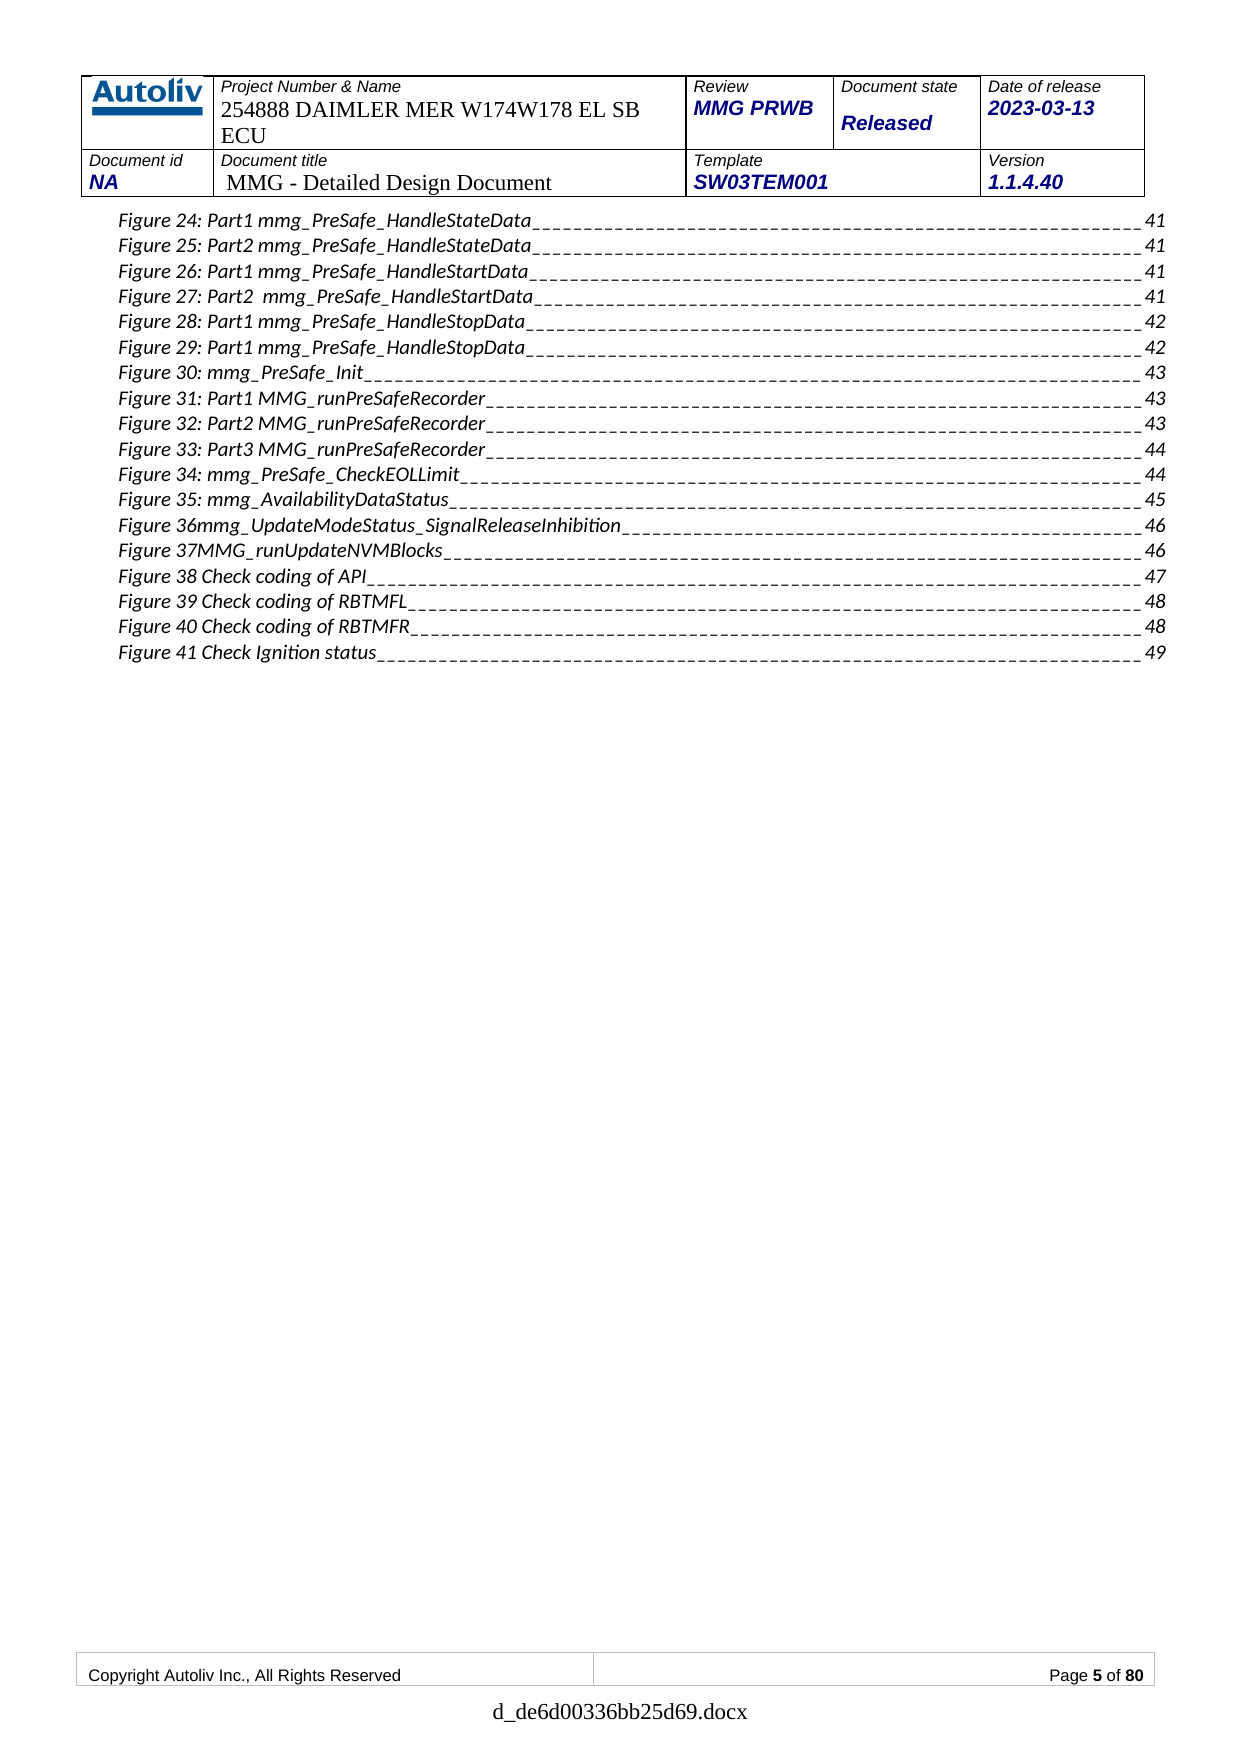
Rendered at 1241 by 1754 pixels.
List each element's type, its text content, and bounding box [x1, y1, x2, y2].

text Figure 34: mmg_PreSafe_CheckEOLLimit 44 [118, 461, 1166, 487]
text Figure 24: Part1 mmg_PreSafe_HandleStateData 41 [118, 207, 1166, 232]
text Figure 28: Part1 mmg_PreSafe_HandleStopData 42 [118, 309, 1166, 334]
text Figure 33: Part3 MMG_runPreSafeRecorder 44 [118, 436, 1166, 461]
text Figure 36mmg_UpdateModeStatus_SignalReleaseInhibition 46 [118, 512, 1166, 537]
text Figure 32: Part2 MMG_runPreSafeRecorder 43 [118, 410, 1166, 436]
text Figure 38 Check coding of API 47 [118, 563, 1166, 588]
text Figure 27: Part2 mmg_PreSafe_HandleStartData 41 [118, 283, 1166, 309]
picture [91, 76, 204, 117]
text Figure 25: Part2 mmg_PreSafe_HandleStateData 41 [118, 232, 1166, 258]
text Figure 26: Part1 mmg_PreSafe_HandleStartData 41 [118, 258, 1166, 283]
text Figure 30: mmg_PreSafe_Init 43 [118, 359, 1166, 385]
text Figure 39 Check coding of RBTMFL 48 [118, 588, 1166, 614]
text Figure 29: Part1 mmg_PreSafe_HandleStopData 42 [118, 334, 1166, 359]
text Figure 37MMG_runUpdateNVMBlocks 46 [118, 537, 1166, 563]
text Figure 35: mmg_AvailabilityDataStatus 45 [118, 487, 1166, 512]
text Figure 31: Part1 MMG_runPreSafeRecorder 43 [118, 385, 1166, 410]
text Figure 40 Check coding of RBTMFR 48 [118, 614, 1166, 639]
text Figure 41 Check Ignition status 49 [118, 639, 1166, 664]
